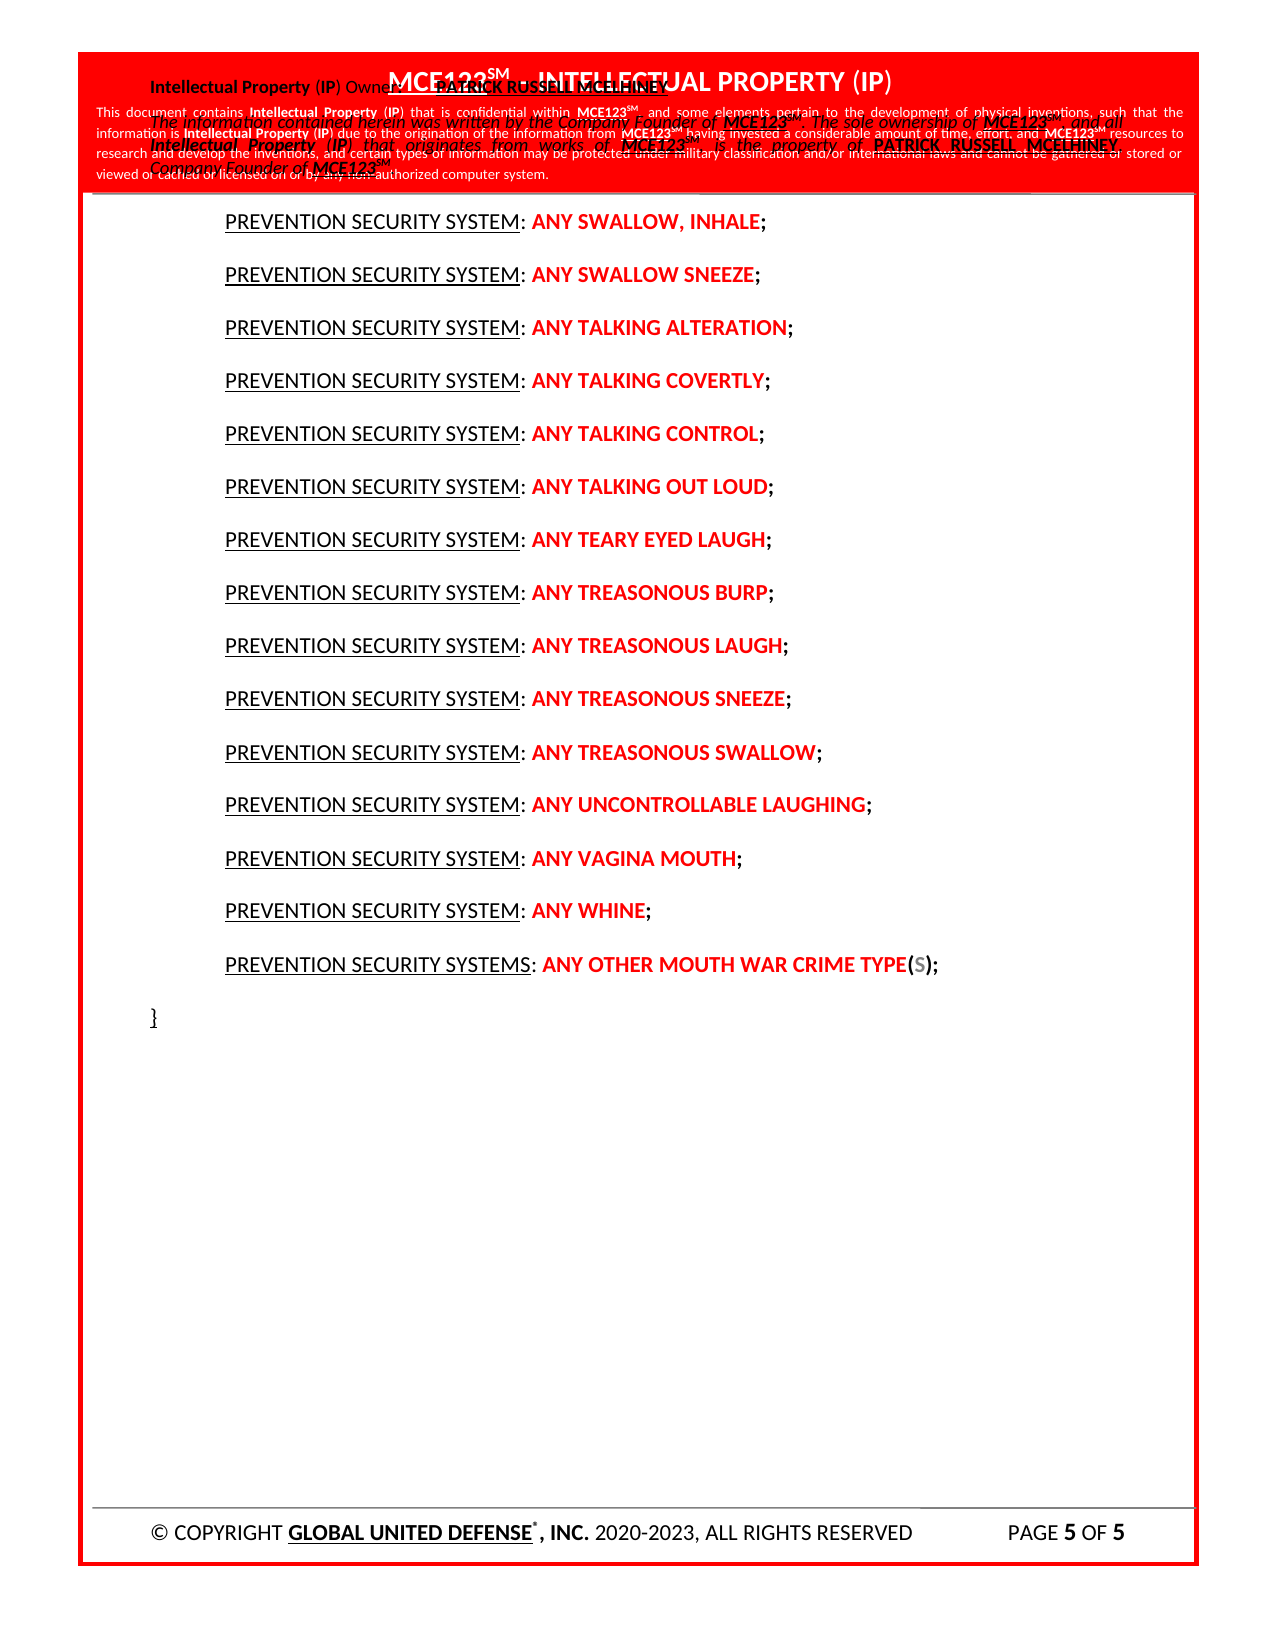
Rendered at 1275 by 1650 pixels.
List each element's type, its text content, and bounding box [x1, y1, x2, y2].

text PREVENTION SECURITY SYSTEM: ANY TALKING OUT LOUD; [225, 472, 1125, 501]
text PREVENTION SECURITY SYSTEM: ANY WHINE; [225, 897, 1125, 925]
text PREVENTION SECURITY SYSTEM: ANY TALKING CONTROL; [225, 419, 1125, 447]
text PREVENTION SECURITY SYSTEM: ANY TREASONOUS BURP; [225, 578, 1125, 607]
text PREVENTION SECURITY SYSTEM: ANY TALKING COVERTLY; [225, 366, 1125, 394]
text PREVENTION SECURITY SYSTEMS: ANY OTHER MOUTH WAR CRIME TYPE(S); [187, 950, 1125, 978]
text PREVENTION SECURITY SYSTEM: ANY TALKING ALTERATION; [225, 313, 1125, 341]
text PREVENTION SECURITY SYSTEM: ANY TREASONOUS SWALLOW; [225, 738, 1125, 766]
text PREVENTION SECURITY SYSTEM: ANY TREASONOUS LAUGH; [225, 632, 1125, 659]
text PREVENTION SECURITY SYSTEM: ANY UNCONTROLLABLE LAUGHING; [225, 791, 1125, 819]
text PREVENTION SECURITY SYSTEM: ANY SWALLOW SNEEZE; [225, 260, 1125, 288]
text PREVENTION SECURITY SYSTEM: ANY VAGINA MOUTH; [225, 844, 1125, 872]
text PREVENTION SECURITY SYSTEM: ANY TEARY EYED LAUGH; [225, 526, 1125, 553]
text PREVENTION SECURITY SYSTEM: ANY SWALLOW, INHALE; [225, 207, 1125, 235]
text PREVENTION SECURITY SYSTEM: ANY TREASONOUS SNEEZE; [225, 684, 1125, 713]
text } [150, 1003, 1125, 1031]
